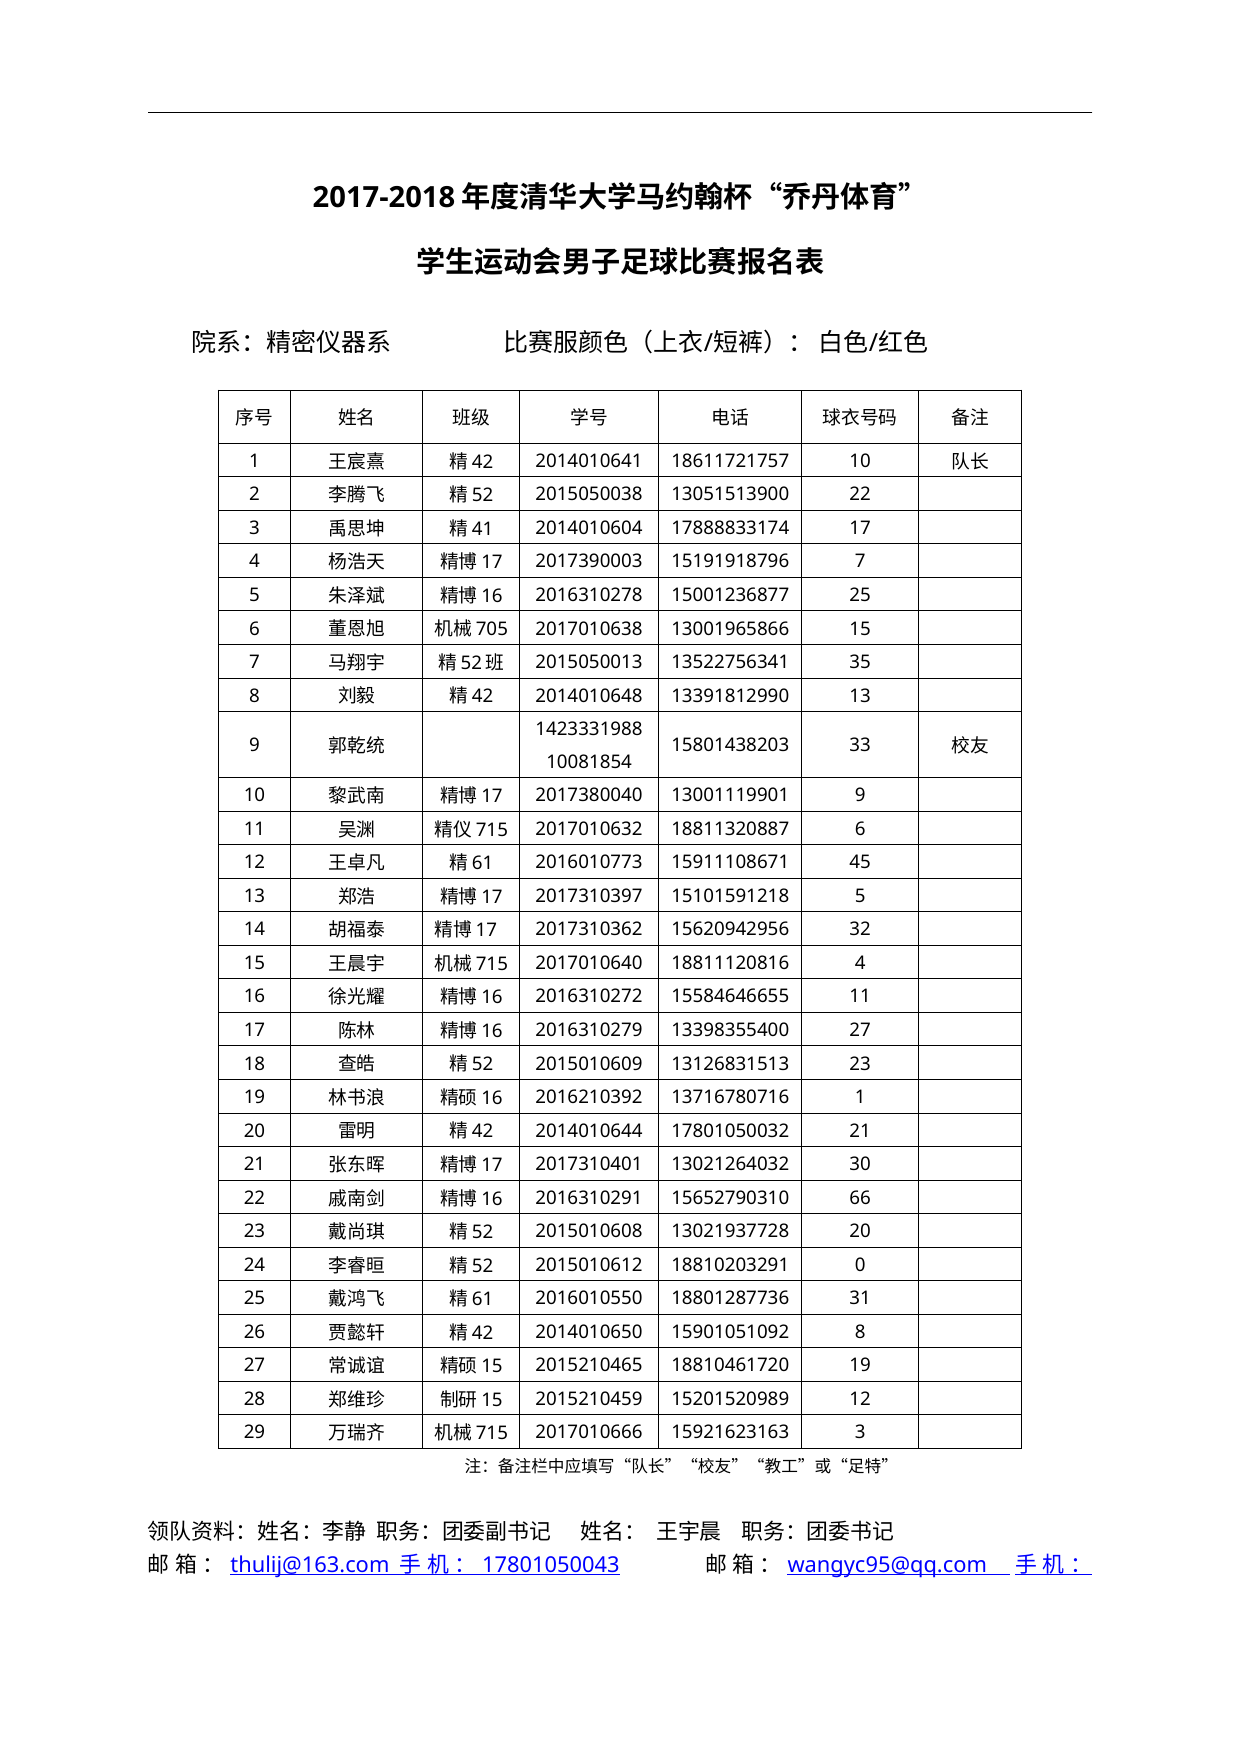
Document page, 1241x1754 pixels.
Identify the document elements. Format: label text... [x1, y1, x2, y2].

table_cell 4 [802, 946, 918, 978]
table_cell 精61 [423, 1281, 519, 1314]
table_cell 陈林 [291, 1013, 422, 1045]
table_cell [919, 1315, 1021, 1347]
table_cell 2016210392 [520, 1080, 658, 1112]
table_cell 郭乾统 [291, 712, 422, 777]
table_cell 精博17 [423, 544, 519, 577]
text 领队资料：姓名：李静 职务：团委副书记 姓名： 王宇晨 职务：团委书记 [148, 1514, 1092, 1546]
table_cell 2 [219, 477, 290, 510]
table_cell 6 [802, 812, 918, 844]
table_cell 2016310272 [520, 979, 658, 1012]
table_cell 26 [219, 1315, 290, 1347]
table_cell 精博17 [423, 778, 519, 811]
table_cell 常诚谊 [291, 1348, 422, 1381]
table_cell 精博16 [423, 979, 519, 1012]
table_cell 15 [219, 946, 290, 978]
table_cell 8 [802, 1315, 918, 1347]
table_cell 万瑞齐 [291, 1415, 422, 1448]
table_cell 查皓 [291, 1046, 422, 1079]
table_cell 机械715 [423, 1415, 519, 1448]
table_cell 3 [802, 1415, 918, 1448]
table_cell 林书浪 [291, 1080, 422, 1112]
table_cell 精41 [423, 511, 519, 543]
table_cell 戴鸿飞 [291, 1281, 422, 1314]
table_cell 戚南剑 [291, 1181, 422, 1213]
table_cell 2014010604 [520, 511, 658, 543]
table_cell 45 [802, 845, 918, 878]
table_cell 精博16 [423, 578, 519, 610]
table_cell 6 [219, 611, 290, 644]
table_cell [919, 1013, 1021, 1045]
table_cell 精52 [423, 1214, 519, 1247]
table_cell 15911108671 [659, 845, 801, 878]
table_cell 66 [802, 1181, 918, 1213]
table_cell 2017310401 [520, 1147, 658, 1179]
table_cell 2015050013 [520, 645, 658, 677]
table_cell 22 [802, 477, 918, 510]
table_cell 23 [802, 1046, 918, 1079]
table_cell 2015050038 [520, 477, 658, 510]
table_cell 17801050032 [659, 1114, 801, 1146]
table_cell [919, 812, 1021, 844]
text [148, 1546, 1092, 1579]
table_cell 13126831513 [659, 1046, 801, 1079]
table_cell 徐光耀 [291, 979, 422, 1012]
table_cell 9 [802, 778, 918, 811]
table_cell 2017310397 [520, 879, 658, 911]
table_cell 精博17 [423, 879, 519, 911]
table_cell 精硕16 [423, 1080, 519, 1112]
table_cell 精博16 [423, 1181, 519, 1213]
table_cell 2014010644 [520, 1114, 658, 1146]
table_cell [919, 511, 1021, 543]
table_cell 黎武南 [291, 778, 422, 811]
table_cell 2016310291 [520, 1181, 658, 1213]
table_cell 17 [219, 1013, 290, 1045]
table_cell 21 [219, 1147, 290, 1179]
table_cell 精42 [423, 679, 519, 711]
table_header 学号 [520, 391, 658, 443]
table_cell 15101591218 [659, 879, 801, 911]
table_cell 142333198810081854 [520, 712, 658, 777]
table_cell 禹思坤 [291, 511, 422, 543]
table_cell 2017390003 [520, 544, 658, 577]
table_cell 13021937728 [659, 1214, 801, 1247]
table_cell 精61 [423, 845, 519, 878]
table_cell [919, 1114, 1021, 1146]
table_cell 8 [219, 679, 290, 711]
table_cell [919, 477, 1021, 510]
table_cell 15620942956 [659, 912, 801, 945]
table_cell 31 [802, 1281, 918, 1314]
table_cell 15901051092 [659, 1315, 801, 1347]
table_cell 2015010608 [520, 1214, 658, 1247]
table_cell 2015010609 [520, 1046, 658, 1079]
table_cell 28 [219, 1382, 290, 1414]
table_cell 13001965866 [659, 611, 801, 644]
table_cell [919, 946, 1021, 978]
table_cell 23 [219, 1214, 290, 1247]
table_cell 32 [802, 912, 918, 945]
table_cell 18611721757 [659, 444, 801, 476]
table_cell 7 [802, 544, 918, 577]
table_cell 13391812990 [659, 679, 801, 711]
table_cell 15 [802, 611, 918, 644]
table_cell 13001119901 [659, 778, 801, 811]
table_cell 18811120816 [659, 946, 801, 978]
table_cell 朱泽斌 [291, 578, 422, 610]
text 学生运动会男子足球比赛报名表 [148, 227, 1092, 292]
table_cell [919, 679, 1021, 711]
table_header 序号 [219, 391, 290, 443]
table_cell [919, 578, 1021, 610]
table_cell 13021264032 [659, 1147, 801, 1179]
table_cell 21 [802, 1114, 918, 1146]
table_cell 20 [802, 1214, 918, 1247]
table_cell [919, 1281, 1021, 1314]
text 2017-2018年度清华大学马约翰杯“乔丹体育” [148, 162, 1092, 227]
table_cell 13522756341 [659, 645, 801, 677]
table_cell 1 [219, 444, 290, 476]
table_cell 马翔宇 [291, 645, 422, 677]
table_cell 25 [219, 1281, 290, 1314]
table_cell 胡福泰 [291, 912, 422, 945]
table_cell [919, 1046, 1021, 1079]
table_cell 贾懿轩 [291, 1315, 422, 1347]
table_cell 18 [219, 1046, 290, 1079]
table_cell [919, 1214, 1021, 1247]
table_cell 机械705 [423, 611, 519, 644]
table_cell 17 [802, 511, 918, 543]
table_cell [919, 1382, 1021, 1414]
table_cell 王卓凡 [291, 845, 422, 878]
table_cell [919, 1415, 1021, 1448]
table_cell 15201520989 [659, 1382, 801, 1414]
table_cell 11 [219, 812, 290, 844]
table_cell 13398355400 [659, 1013, 801, 1045]
table_cell 15801438203 [659, 712, 801, 777]
table_cell 25 [802, 578, 918, 610]
table_cell 27 [219, 1348, 290, 1381]
table_cell [919, 1181, 1021, 1213]
table_cell 2017380040 [520, 778, 658, 811]
table_cell 2015210465 [520, 1348, 658, 1381]
table_cell 15191918796 [659, 544, 801, 577]
table_cell [919, 645, 1021, 677]
table_cell 校友 [919, 712, 1021, 777]
table_cell 2014010650 [520, 1315, 658, 1347]
table_cell 精52 [423, 1248, 519, 1280]
table_cell 11 [802, 979, 918, 1012]
table_cell 雷明 [291, 1114, 422, 1146]
table_cell 5 [219, 578, 290, 610]
table_header 姓名 [291, 391, 422, 443]
table_header 班级 [423, 391, 519, 443]
table_cell 18810461720 [659, 1348, 801, 1381]
text 院系：精密仪器系 比赛服颜色（上衣/短裤）： 白色/红色 [148, 308, 1092, 373]
table_cell 王宸熹 [291, 444, 422, 476]
table_cell 12 [219, 845, 290, 878]
table_cell 郑维珍 [291, 1382, 422, 1414]
table_cell 吴渊 [291, 812, 422, 844]
table_header 球衣号码 [802, 391, 918, 443]
table_cell 精52班 [423, 645, 519, 677]
table_cell 19 [802, 1348, 918, 1381]
table_cell 2017010638 [520, 611, 658, 644]
table_cell 2014010641 [520, 444, 658, 476]
table_cell 王晨宇 [291, 946, 422, 978]
table_cell 制研15 [423, 1382, 519, 1414]
table_cell 队长 [919, 444, 1021, 476]
table_cell 李睿晅 [291, 1248, 422, 1280]
table_cell 10 [802, 444, 918, 476]
table_cell [919, 544, 1021, 577]
table_cell 1 [802, 1080, 918, 1112]
table_cell 2016310279 [520, 1013, 658, 1045]
table_cell 15001236877 [659, 578, 801, 610]
table_cell 13716780716 [659, 1080, 801, 1112]
table_cell 2016010773 [520, 845, 658, 878]
table_cell 精仪715 [423, 812, 519, 844]
table_cell 杨浩天 [291, 544, 422, 577]
table_cell 精42 [423, 1114, 519, 1146]
table_cell [919, 879, 1021, 911]
table_cell 20 [219, 1114, 290, 1146]
table_cell 2016310278 [520, 578, 658, 610]
table_cell 3 [219, 511, 290, 543]
table_cell [919, 979, 1021, 1012]
table_cell 18801287736 [659, 1281, 801, 1314]
table_cell 2015210459 [520, 1382, 658, 1414]
table_cell [423, 712, 519, 777]
table_cell 2017010666 [520, 1415, 658, 1448]
table_cell 5 [802, 879, 918, 911]
table_cell 27 [802, 1013, 918, 1045]
table_cell 33 [802, 712, 918, 777]
table_cell 郑浩 [291, 879, 422, 911]
table_cell 10 [219, 778, 290, 811]
table_cell 精42 [423, 1315, 519, 1347]
table_cell [919, 1248, 1021, 1280]
table_cell [919, 611, 1021, 644]
table_cell 17888833174 [659, 511, 801, 543]
table_cell 22 [219, 1181, 290, 1213]
table_cell [919, 1348, 1021, 1381]
table_cell 4 [219, 544, 290, 577]
table_cell [919, 1080, 1021, 1112]
table_cell 13051513900 [659, 477, 801, 510]
table_cell 15584646655 [659, 979, 801, 1012]
table_cell 16 [219, 979, 290, 1012]
table_cell 35 [802, 645, 918, 677]
table_cell 2017010640 [520, 946, 658, 978]
table_cell 张东晖 [291, 1147, 422, 1179]
table_cell 30 [802, 1147, 918, 1179]
table_cell 精42 [423, 444, 519, 476]
table_cell 18811320887 [659, 812, 801, 844]
table_cell 7 [219, 645, 290, 677]
table_cell 2014010648 [520, 679, 658, 711]
table_cell [919, 845, 1021, 878]
table_cell 戴尚琪 [291, 1214, 422, 1247]
table_cell 2017010632 [520, 812, 658, 844]
table_cell 13 [219, 879, 290, 911]
table_cell 董恩旭 [291, 611, 422, 644]
table_cell 精博17 [423, 912, 519, 945]
table_cell 2016010550 [520, 1281, 658, 1314]
table_cell 15921623163 [659, 1415, 801, 1448]
table_cell 2015010612 [520, 1248, 658, 1280]
table_cell 精52 [423, 477, 519, 510]
table_header 电话 [659, 391, 801, 443]
table_cell 9 [219, 712, 290, 777]
table_cell 机械715 [423, 946, 519, 978]
table_cell 精博17 [423, 1147, 519, 1179]
table_cell 精硕15 [423, 1348, 519, 1381]
text 注：备注栏中应填写“队长”“校友”“教工”或“足特” [148, 1449, 1092, 1481]
table_cell 18810203291 [659, 1248, 801, 1280]
table_cell 24 [219, 1248, 290, 1280]
table_cell [919, 1147, 1021, 1179]
table_cell [919, 778, 1021, 811]
table_cell 精博16 [423, 1013, 519, 1045]
table_cell 2017310362 [520, 912, 658, 945]
table_cell 0 [802, 1248, 918, 1280]
table_cell 19 [219, 1080, 290, 1112]
table_cell [919, 912, 1021, 945]
table_cell 13 [802, 679, 918, 711]
table_cell 李腾飞 [291, 477, 422, 510]
table_cell 刘毅 [291, 679, 422, 711]
table_cell 15652790310 [659, 1181, 801, 1213]
table_header 备注 [919, 391, 1021, 443]
table_cell 精52 [423, 1046, 519, 1079]
table_cell 12 [802, 1382, 918, 1414]
table_cell 14 [219, 912, 290, 945]
table_cell 29 [219, 1415, 290, 1448]
